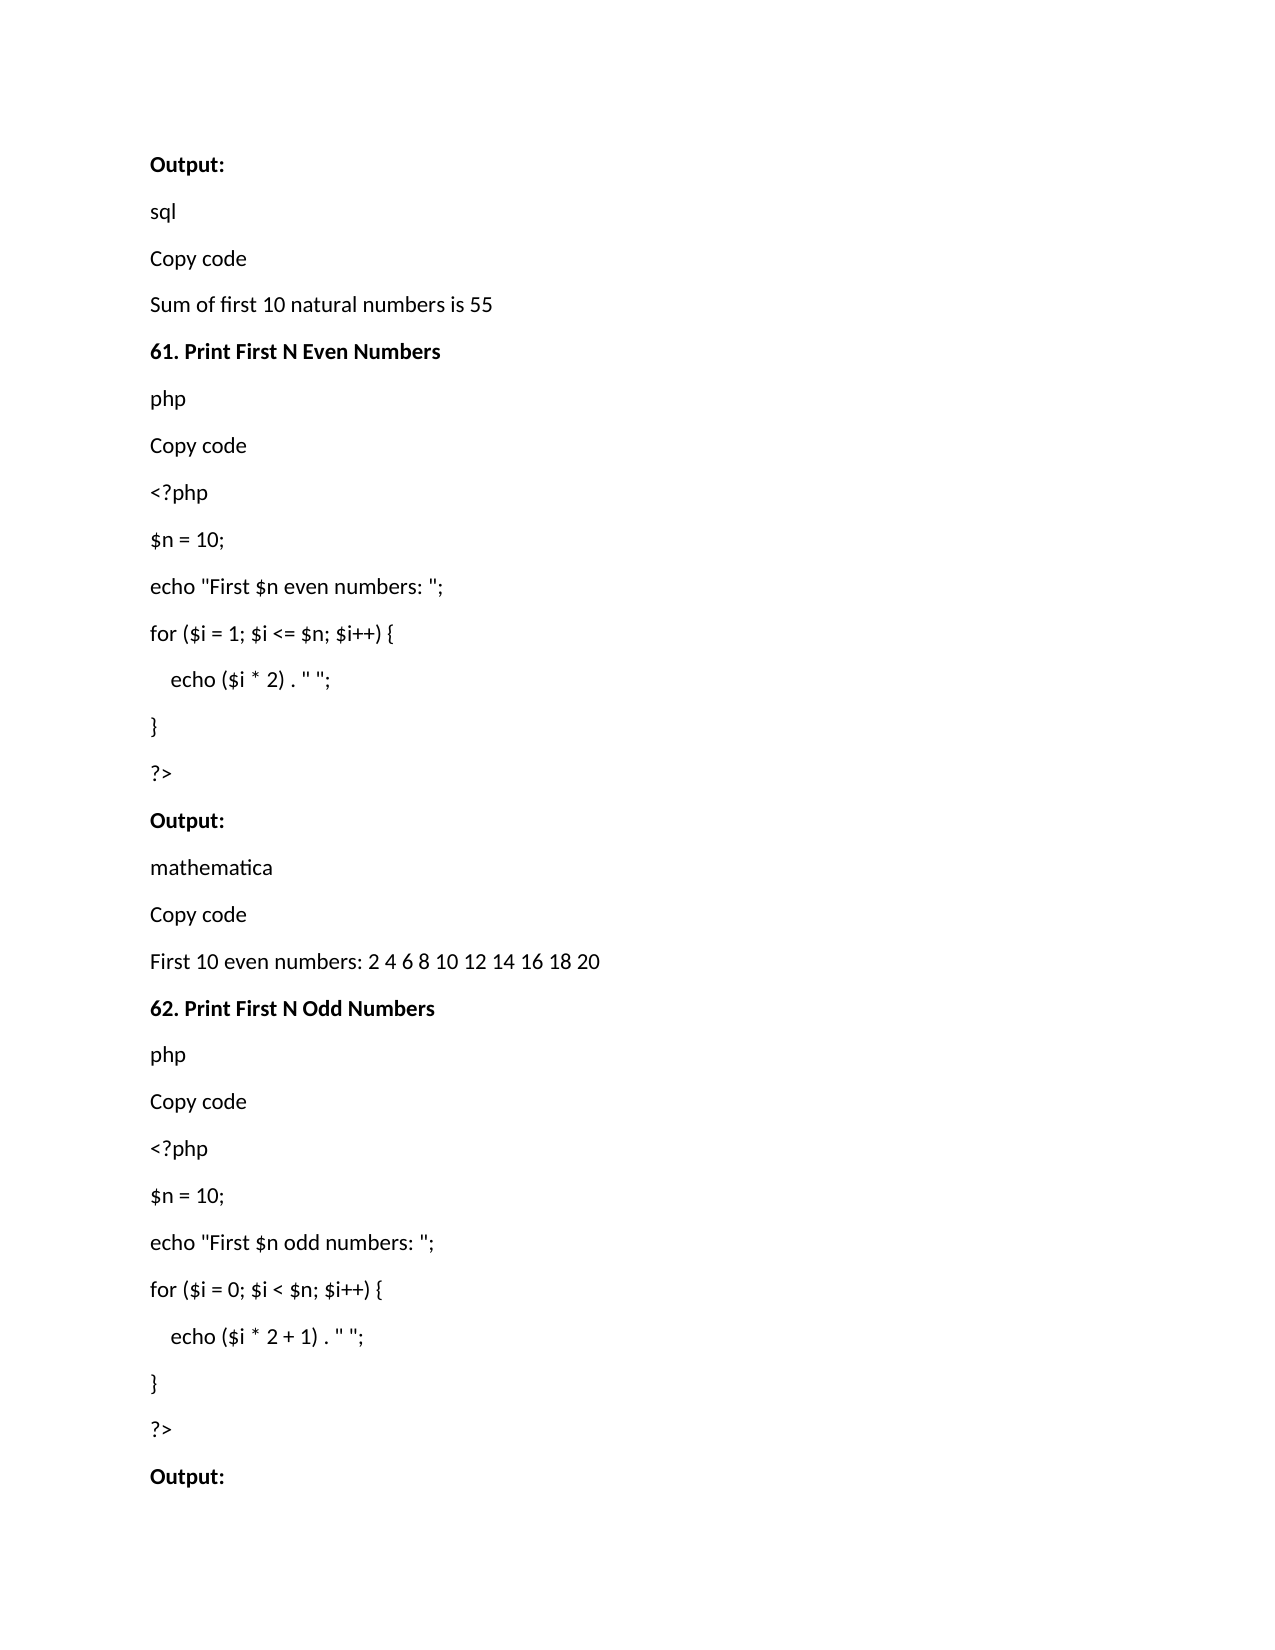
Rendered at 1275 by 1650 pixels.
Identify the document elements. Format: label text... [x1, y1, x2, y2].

text Copy code [150, 244, 1125, 272]
text php [150, 384, 1125, 412]
text for ($i = 0; $i < $n; $i++) { [150, 1275, 1125, 1303]
text Output: [150, 806, 1125, 834]
text for ($i = 1; $i <= $n; $i++) { [150, 619, 1125, 647]
text echo ($i * 2) . " "; [150, 666, 1125, 694]
text Copy code [150, 1087, 1125, 1116]
text Output: [150, 150, 1125, 178]
text mathematica [150, 853, 1125, 881]
text ?> [150, 1416, 1125, 1444]
text echo "First $n odd numbers: "; [150, 1228, 1125, 1256]
text } [150, 1369, 1125, 1397]
text 61. Print First N Even Numbers [150, 337, 1125, 366]
text echo "First $n even numbers: "; [150, 572, 1125, 600]
text Copy code [150, 900, 1125, 928]
text Copy code [150, 431, 1125, 459]
text $n = 10; [150, 525, 1125, 553]
text sql [150, 197, 1125, 225]
text First 10 even numbers: 2 4 6 8 10 12 14 16 18 20 [150, 947, 1125, 975]
text ?> [150, 759, 1125, 787]
text $n = 10; [150, 1181, 1125, 1209]
text <?php [150, 478, 1125, 506]
text 62. Print First N Odd Numbers [150, 994, 1125, 1022]
text php [150, 1041, 1125, 1069]
text Sum of first 10 natural numbers is 55 [150, 291, 1125, 319]
text <?php [150, 1134, 1125, 1162]
text Output: [150, 1462, 1125, 1491]
text echo ($i * 2 + 1) . " "; [150, 1322, 1125, 1350]
text } [150, 712, 1125, 741]
